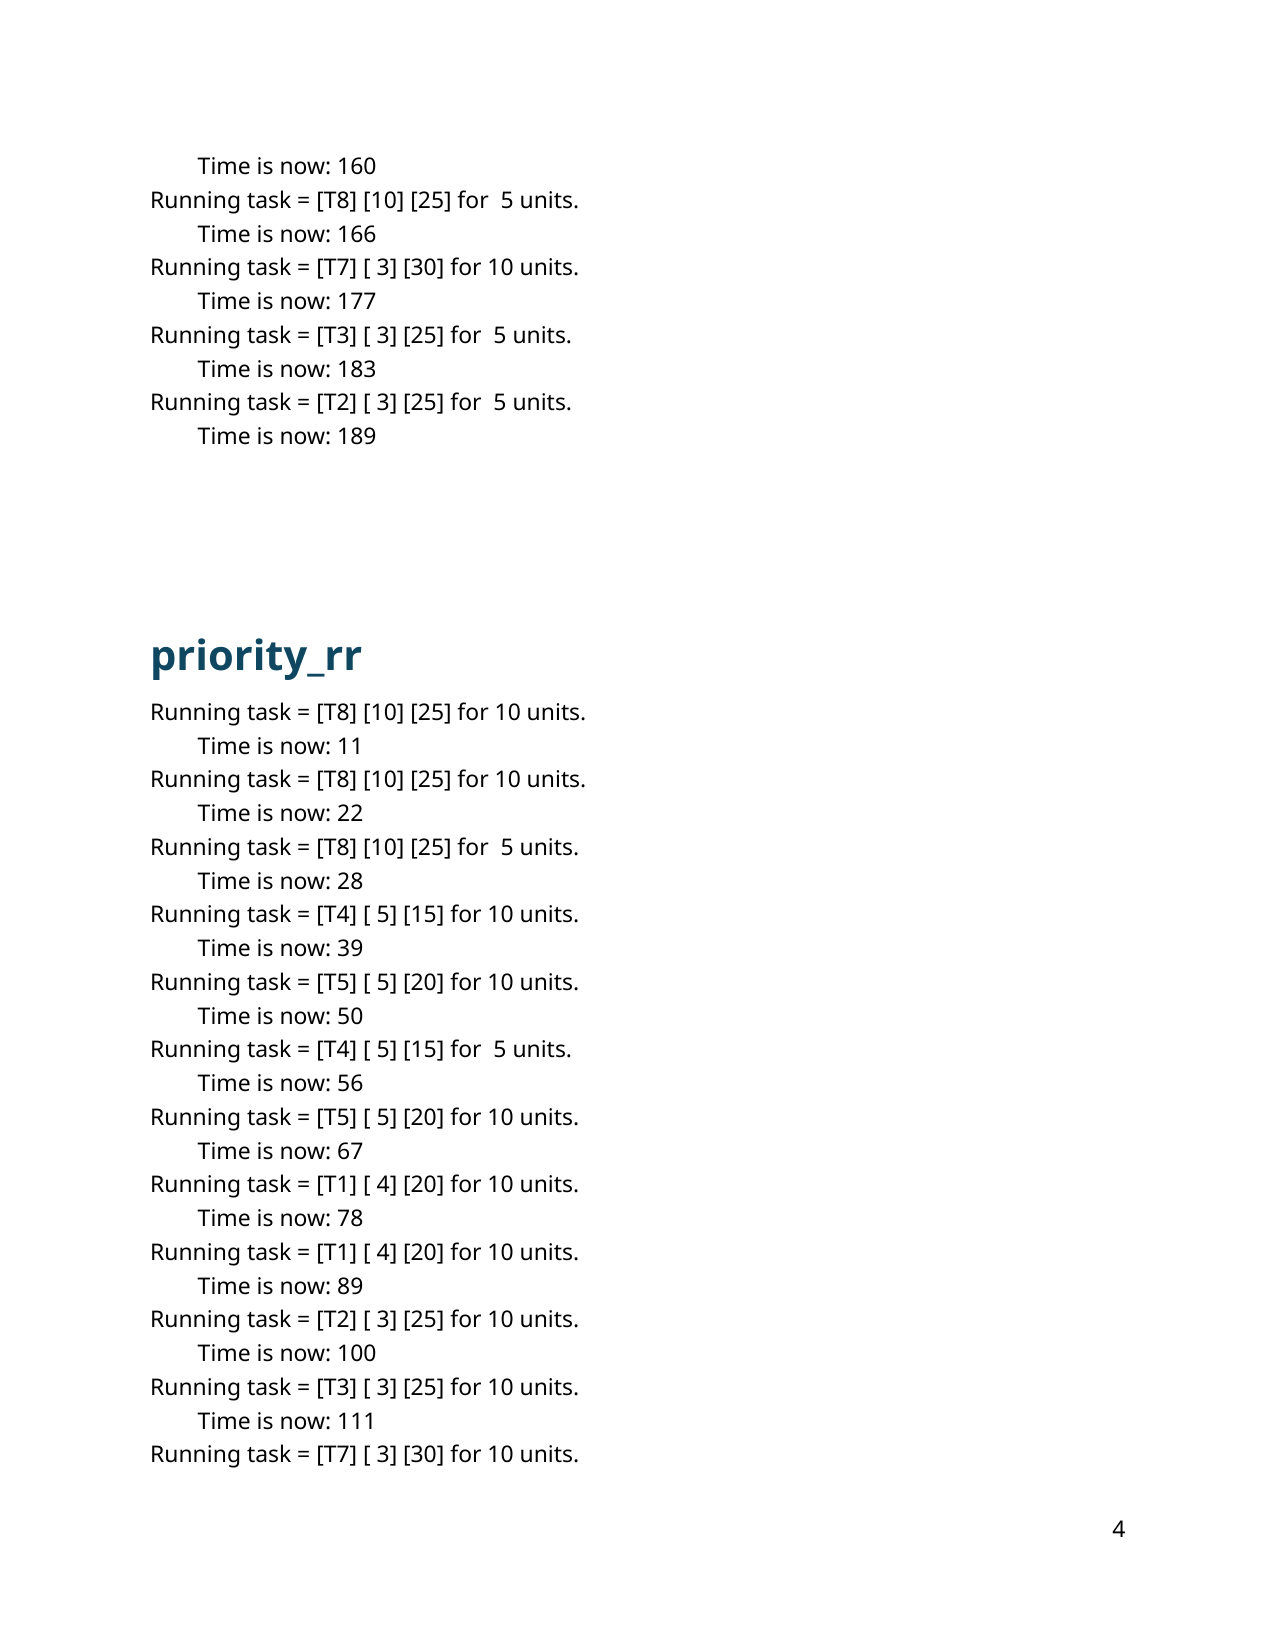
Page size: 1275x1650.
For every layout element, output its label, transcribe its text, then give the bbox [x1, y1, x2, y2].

text Time is now: 89 [150, 1269, 1125, 1301]
text Time is now: 11 [150, 729, 1125, 761]
text Running task = [T3] [ 3] [25] for 5 units. [150, 319, 1125, 350]
text Time is now: 166 [150, 217, 1125, 249]
text Time is now: 22 [150, 797, 1125, 828]
text Running task = [T8] [10] [25] for 10 units. [150, 696, 1125, 727]
text Time is now: 189 [150, 420, 1125, 451]
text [150, 1371, 1125, 1402]
text Running task = [T4] [ 5] [15] for 5 units. [150, 1033, 1125, 1064]
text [150, 1438, 1125, 1469]
text Time is now: 100 [150, 1337, 1125, 1368]
text Time is now: 160 [150, 150, 1125, 181]
text Time is now: 39 [150, 932, 1125, 963]
text Time is now: 28 [150, 864, 1125, 896]
text Running task = [T1] [ 4] [20] for 10 units. [150, 1168, 1125, 1199]
text Time is now: 56 [150, 1067, 1125, 1098]
text Running task = [T2] [ 3] [25] for 5 units. [150, 386, 1125, 417]
text Time is now: 78 [150, 1202, 1125, 1233]
text Running task = [T8] [10] [25] for 5 units. [150, 831, 1125, 862]
text Time is now: 111 [150, 1404, 1125, 1436]
text Running task = [T4] [ 5] [15] for 10 units. [150, 898, 1125, 929]
text Running task = [T5] [ 5] [20] for 10 units. [150, 966, 1125, 997]
text Time is now: 177 [150, 285, 1125, 316]
subtitle priority_rr [150, 626, 1125, 683]
text Running task = [T1] [ 4] [20] for 10 units. [150, 1236, 1125, 1267]
text Time is now: 50 [150, 999, 1125, 1031]
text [150, 1303, 1125, 1334]
text Running task = [T8] [10] [25] for 5 units. [150, 184, 1125, 215]
text Running task = [T8] [10] [25] for 10 units. [150, 763, 1125, 794]
text Time is now: 183 [150, 352, 1125, 384]
text Running task = [T5] [ 5] [20] for 10 units. [150, 1101, 1125, 1132]
text Running task = [T7] [ 3] [30] for 10 units. [150, 251, 1125, 282]
text Time is now: 67 [150, 1134, 1125, 1166]
